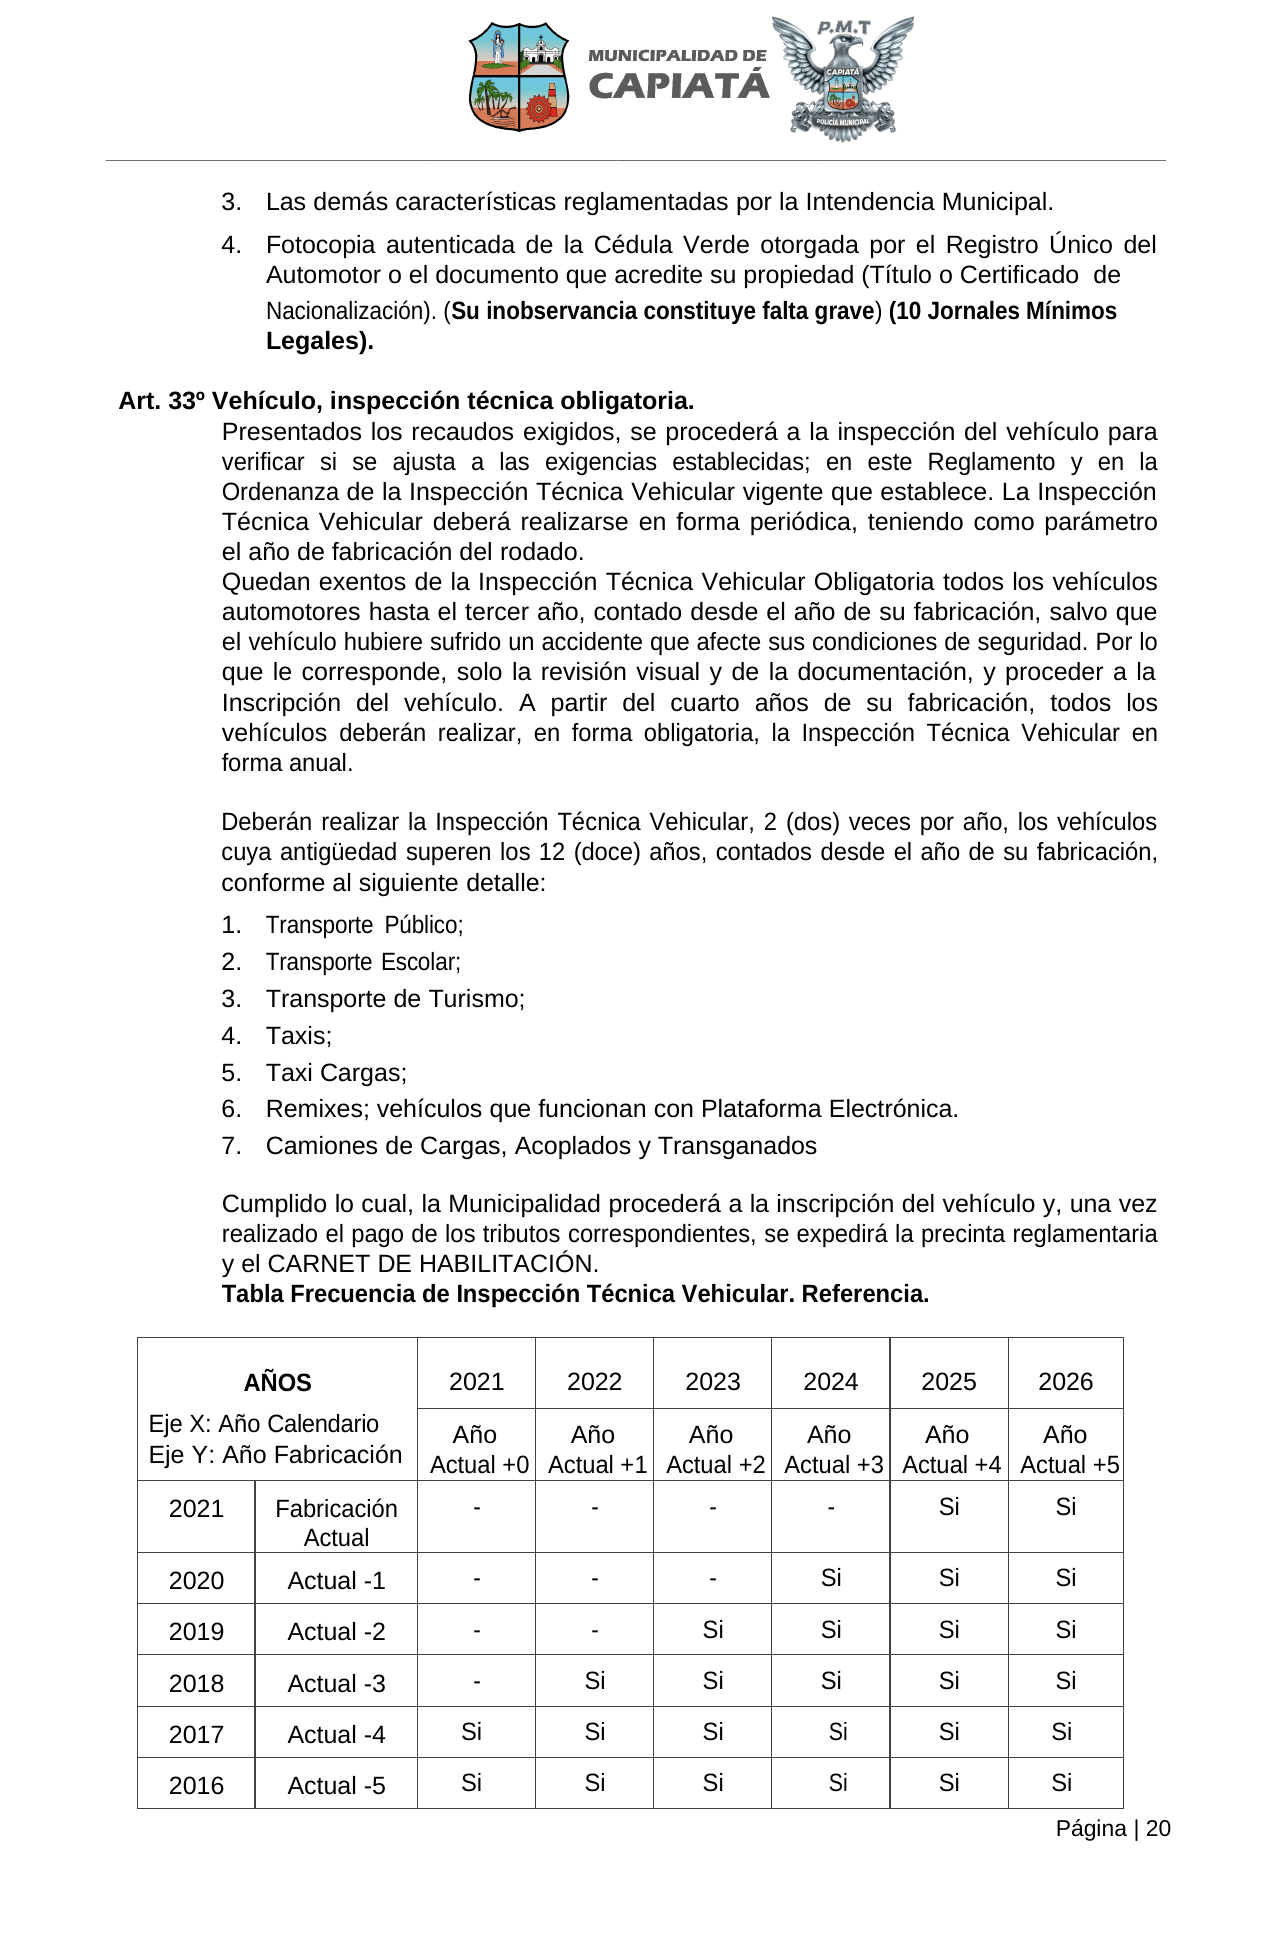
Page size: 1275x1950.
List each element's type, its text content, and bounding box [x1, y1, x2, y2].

table_cell Si [1009, 1481, 1123, 1552]
table_cell Si [654, 1604, 771, 1654]
table_cell - [536, 1553, 653, 1603]
table_header AÑOS [138, 1338, 417, 1408]
text Nacionalización). (Su inobservancia constituye falta grave) (10 Jornales Mínimos Legales). [266, 296, 1171, 355]
list Camiones de Cargas, Acoplados y Transganados [221, 1131, 1171, 1160]
table_cell Si [891, 1655, 1008, 1706]
table_cell - [536, 1604, 653, 1654]
table_cell Año Actual +0 [418, 1409, 535, 1480]
table_cell Actual -4 [256, 1707, 417, 1757]
table_cell 2016 [138, 1758, 254, 1808]
table_header 2026 [1009, 1338, 1123, 1408]
table_cell Si [1009, 1604, 1123, 1654]
table_cell 2021 [138, 1481, 254, 1552]
table_cell - [536, 1481, 653, 1552]
subtitle Art. 33º Vehículo, inspección técnica obligatoria. [118, 386, 1171, 415]
table_cell Si [1009, 1655, 1123, 1706]
table_cell Actual -1 [256, 1553, 417, 1603]
table_cell Si [772, 1707, 889, 1757]
table_cell Si [772, 1604, 889, 1654]
text Deberán realizar la Inspección Técnica Vehicular, 2 (dos) veces por año, los vehículos cuya antigüedad superen los 12 (doce) años, contados desde el año de su fabricación, conforme al siguiente detalle: [221, 807, 1158, 896]
table_cell Si [536, 1707, 653, 1757]
table_header 2023 [654, 1338, 771, 1408]
table_cell Actual -2 [256, 1604, 417, 1654]
table_cell Si [536, 1758, 653, 1808]
list Fotocopia autenticada de la Cédula Verde otorgada por el Registro Único del Automotor o el documento que acredite su propiedad (Título o Certificado de [221, 230, 1158, 289]
list Transporte de Turismo; [221, 984, 1171, 1013]
table_cell Eje X: Año Calendario Eje Y: Año Fabricación [138, 1408, 417, 1480]
table_cell Si [772, 1758, 889, 1808]
table_cell Si [654, 1758, 771, 1808]
table_header 2021 [418, 1338, 535, 1408]
table_header 2022 [536, 1338, 653, 1408]
table_header 2025 [891, 1338, 1008, 1408]
table_cell Si [654, 1707, 771, 1757]
table_cell Actual -3 [256, 1655, 417, 1706]
table_cell Actual -5 [256, 1758, 417, 1808]
table_cell - [772, 1481, 889, 1552]
table_cell Si [1009, 1707, 1123, 1757]
table_cell Si [1009, 1553, 1123, 1603]
table_cell - [418, 1481, 535, 1552]
table_cell - [418, 1553, 535, 1603]
text Presentados los recaudos exigidos, se procederá a la inspección del vehículo para verificar si se ajusta a las exigencias establecidas; en este Reglamento y en la Ordenanza de la Inspección Técnica Vehicular vigente que establece. La Inspección Técnica Vehicular deberá realizarse en forma periódica, teniendo como parámetro el año de fabricación del rodado. [222, 417, 1158, 566]
table_cell Año Actual +5 [1009, 1409, 1123, 1480]
list Remixes; vehículos que funcionan con Plataforma Electrónica. [221, 1094, 1171, 1123]
table_cell Si [891, 1481, 1008, 1552]
table_cell Si [891, 1604, 1008, 1654]
table_cell Fabricación Actual [256, 1481, 417, 1552]
picture [468, 10, 921, 149]
table_cell Si [418, 1707, 535, 1757]
table_cell Si [891, 1758, 1008, 1808]
list Las demás características reglamentadas por la Intendencia Municipal. [221, 187, 1171, 216]
table_cell Si [891, 1707, 1008, 1757]
table_cell Si [772, 1553, 889, 1603]
list Transporte Escolar; [221, 947, 1171, 976]
list Taxis; [221, 1021, 1171, 1049]
table_cell - [654, 1553, 771, 1603]
list Taxi Cargas; [221, 1057, 1171, 1086]
text Quedan exentos de la Inspección Técnica Vehicular Obligatoria todos los vehículos automotores hasta el tercer año, contado desde el año de su fabricación, salvo que el vehículo hubiere sufrido un accidente que afecte sus condiciones de seguridad. Por lo que le corresponde, solo la revisión visual y de la documentación, y proceder a la Inscripción del vehículo. A partir del cuarto años de su fabricación, todos los vehículos deberán realizar, en forma obligatoria, la Inspección Técnica Vehicular en forma anual. [222, 567, 1158, 776]
table_cell - [418, 1604, 535, 1654]
table_cell Año Actual +1 [536, 1409, 653, 1480]
table_cell 2017 [138, 1707, 254, 1757]
table_cell 2018 [138, 1655, 254, 1706]
table_cell - [654, 1481, 771, 1552]
table_cell 2019 [138, 1604, 254, 1654]
table_cell Si [891, 1553, 1008, 1603]
table_cell Año Actual +4 [891, 1409, 1008, 1480]
table_header 2024 [772, 1338, 889, 1408]
text Cumplido lo cual, la Municipalidad procederá a la inscripción del vehículo y, una vez realizado el pago de los tributos correspondientes, se expedirá la precinta reglamentaria y el CARNET DE HABILITACIÓN. [222, 1189, 1158, 1278]
table_cell - [418, 1655, 535, 1706]
table_cell Si [772, 1655, 889, 1706]
table_cell Año Actual +2 [654, 1409, 771, 1480]
table_cell 2020 [138, 1553, 254, 1603]
table_cell Si [418, 1758, 535, 1808]
table_cell Año Actual +3 [772, 1409, 889, 1480]
table_cell Si [654, 1655, 771, 1706]
table_cell Si [536, 1655, 653, 1706]
subtitle Tabla Frecuencia de Inspección Técnica Vehicular. Referencia. [222, 1279, 1171, 1308]
table_cell Si [1009, 1758, 1123, 1808]
list Transporte Público; [221, 910, 1171, 939]
